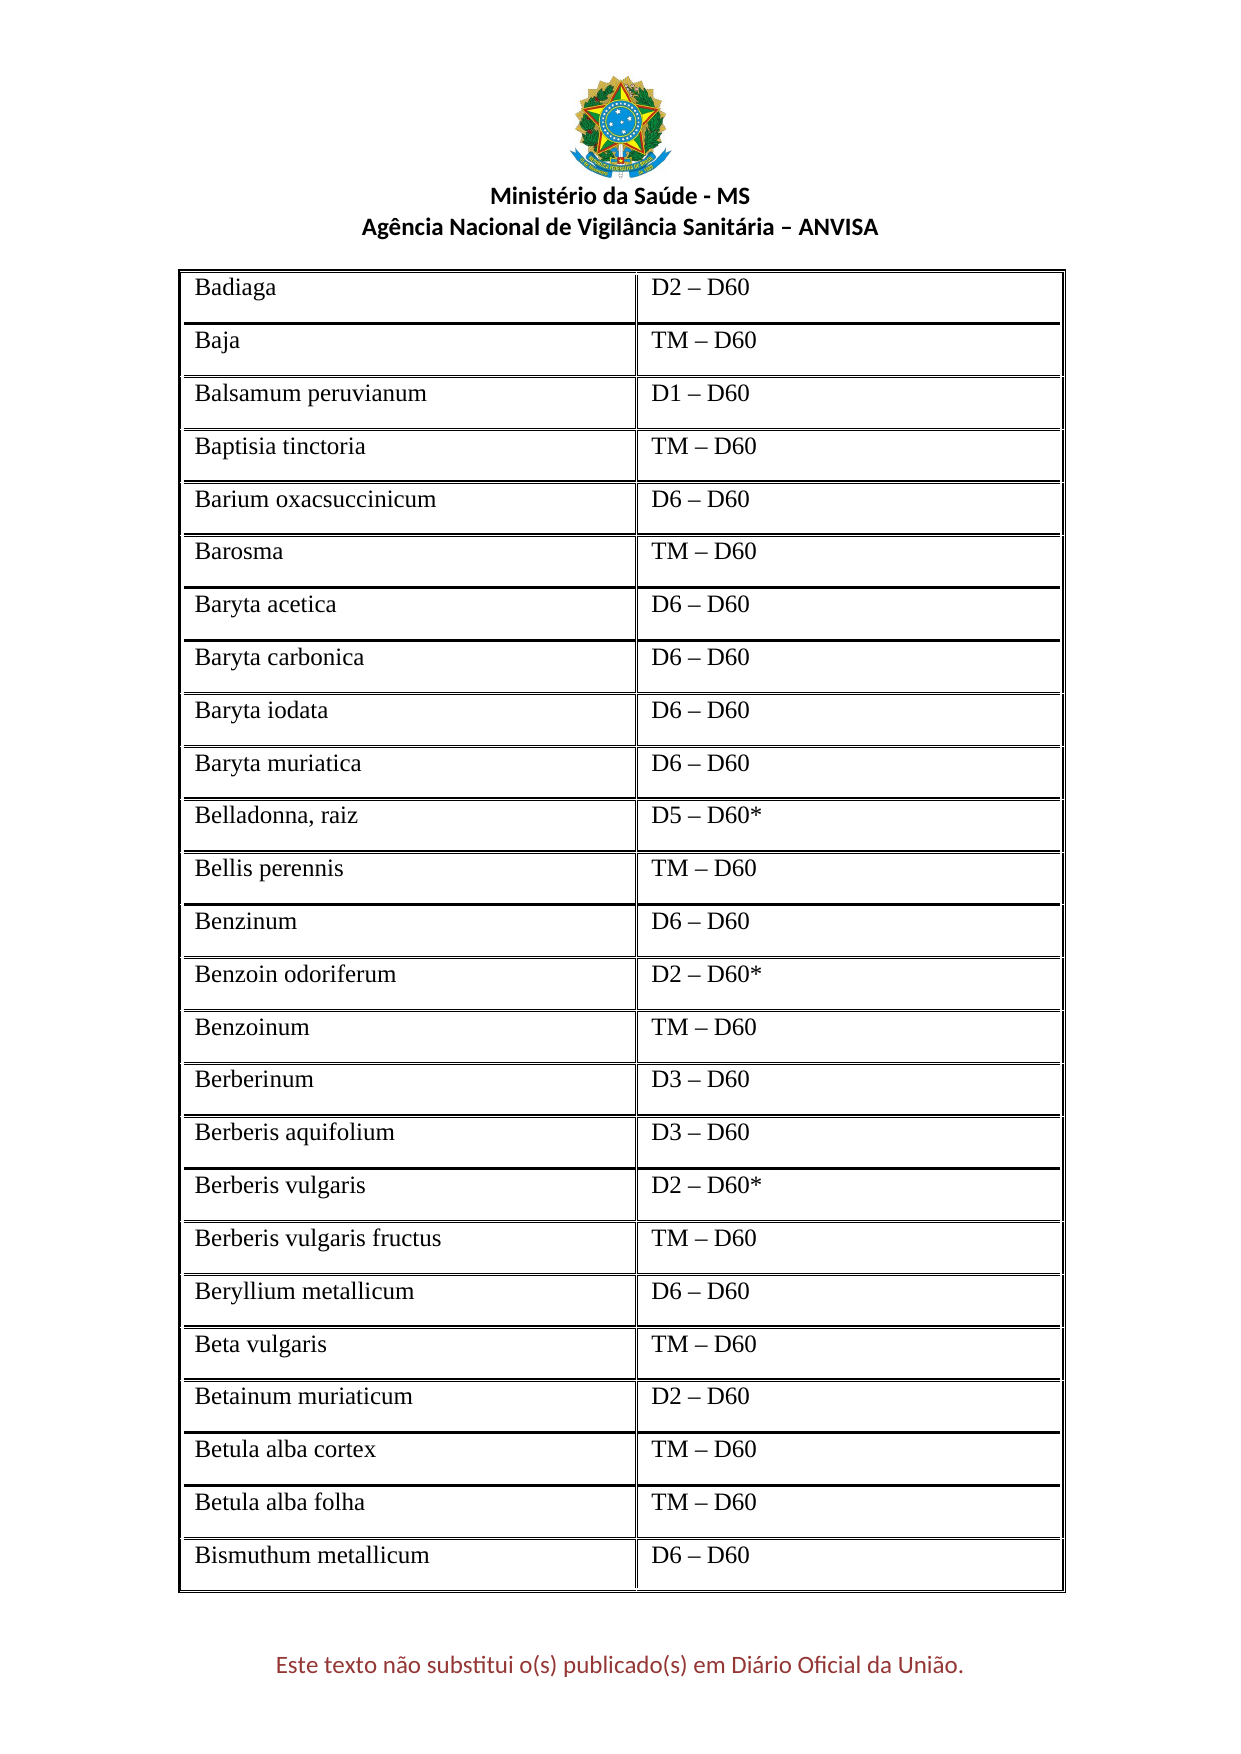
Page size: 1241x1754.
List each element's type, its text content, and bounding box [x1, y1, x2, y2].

table_cell Bellis perennis [181, 850, 635, 903]
table_cell TM – D60 [638, 322, 1062, 375]
table_cell Berberis vulgaris fructus [180, 1220, 636, 1273]
table_cell TM – D60 [638, 850, 1063, 903]
table_cell Benzoin odoriferum [180, 956, 636, 1008]
table_cell D2 – D60* [636, 956, 1064, 1008]
table_cell D6 – D60 [636, 1273, 1064, 1325]
table_cell TM – D60 [638, 533, 1063, 586]
table_cell Baja [181, 322, 635, 375]
table_cell Betula alba folha [181, 1484, 635, 1537]
table_cell Barium oxacsuccinicum [181, 480, 635, 533]
table_cell D6 – D60 [638, 745, 1063, 797]
table_cell Baryta acetica [181, 586, 635, 639]
table_cell TM – D60 [638, 1431, 1062, 1484]
table_cell Berberinum [181, 1061, 635, 1114]
table_cell TM – D60 [638, 1325, 1063, 1378]
table_cell Berberis aquifolium [181, 1114, 635, 1167]
table_cell Beta vulgaris [181, 1325, 635, 1378]
table_cell Belladonna, raiz [181, 797, 635, 850]
table_cell D6 – D60 [636, 1537, 1064, 1589]
table_cell Betula alba cortex [181, 1431, 635, 1484]
table_cell Balsamum peruvianum [180, 375, 636, 428]
table_cell TM – D60 [636, 428, 1064, 480]
table_cell Bismuthum metallicum [180, 1537, 636, 1589]
table_cell D6 – D60 [638, 586, 1062, 639]
table_cell Betainum muriaticum [181, 1378, 635, 1431]
table_cell D2 – D60 [638, 1378, 1063, 1431]
table_cell Baptisia tinctoria [180, 428, 636, 480]
table_cell D6 – D60 [638, 903, 1064, 956]
table_cell D5 – D60* [638, 797, 1063, 850]
table_cell D1 – D60 [636, 375, 1064, 428]
table_cell Benzinum [180, 903, 635, 956]
table_cell Beryllium metallicum [180, 1273, 636, 1325]
table_cell D2 – D60* [638, 1167, 1062, 1220]
table_cell D6 – D60 [636, 692, 1064, 744]
table_cell Barosma [181, 533, 635, 586]
table_cell TM – D60 [636, 1220, 1064, 1273]
table_cell D3 – D60 [638, 1061, 1063, 1114]
table_cell D6 – D60 [638, 639, 1062, 692]
table_cell Baryta iodata [180, 692, 636, 744]
table_cell Benzoinum [181, 1009, 635, 1061]
picture [566, 73, 674, 181]
table_cell Baryta carbonica [181, 639, 635, 692]
table_cell Berberis vulgaris [181, 1167, 635, 1220]
table_cell TM – D60 [638, 1009, 1063, 1061]
table_cell D3 – D60 [638, 1114, 1063, 1167]
table_cell D6 – D60 [638, 480, 1063, 533]
table_cell Badiaga [181, 273, 636, 322]
table_cell Baryta muriatica [181, 745, 635, 797]
table_cell TM – D60 [638, 1484, 1062, 1537]
table_cell D2 – D60 [636, 273, 1062, 322]
